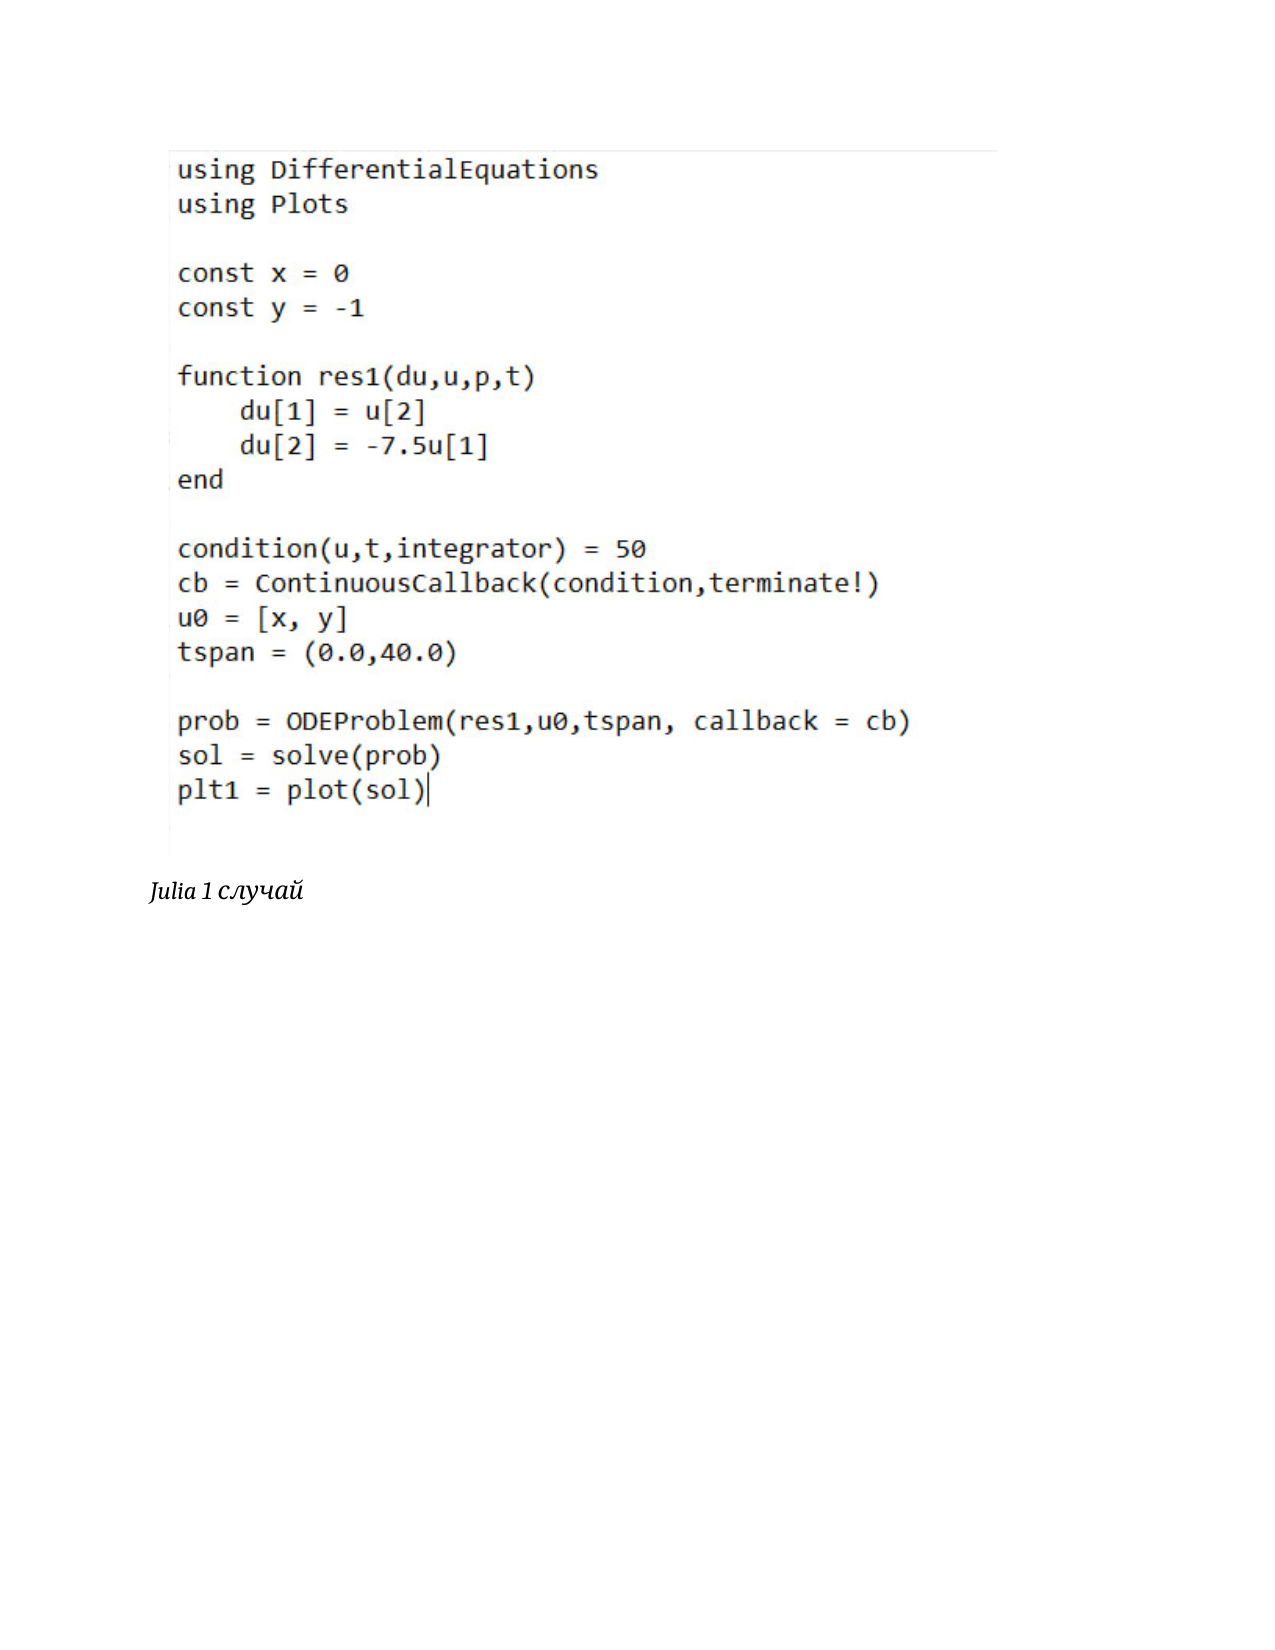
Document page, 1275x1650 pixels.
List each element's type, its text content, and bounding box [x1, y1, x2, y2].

picture [168, 150, 997, 857]
text Julia 1 случай [150, 877, 1125, 906]
